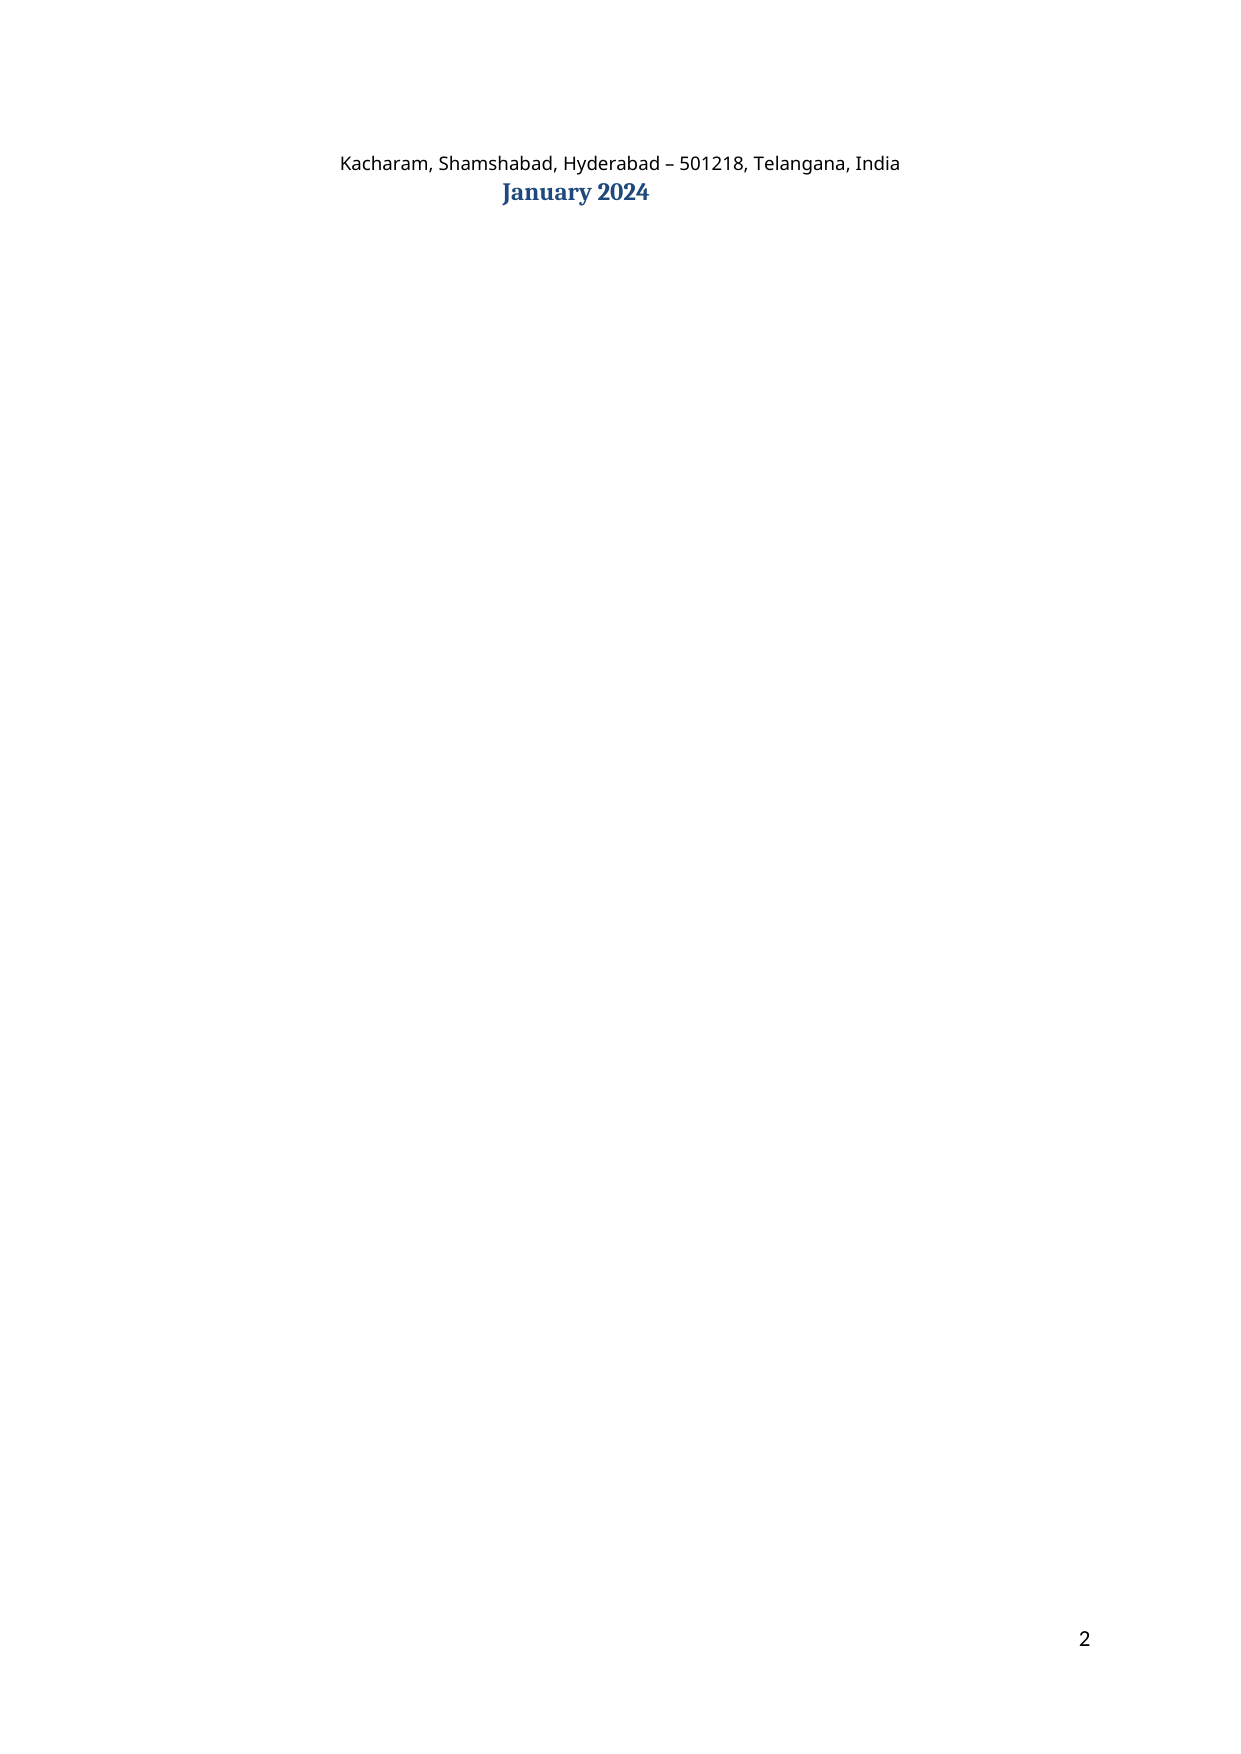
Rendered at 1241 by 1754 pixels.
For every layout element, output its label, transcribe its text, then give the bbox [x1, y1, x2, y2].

text January 2024 [150, 177, 1090, 206]
text Kacharam, Shamshabad, Hyderabad – 501218, Telangana, India [150, 150, 1090, 176]
